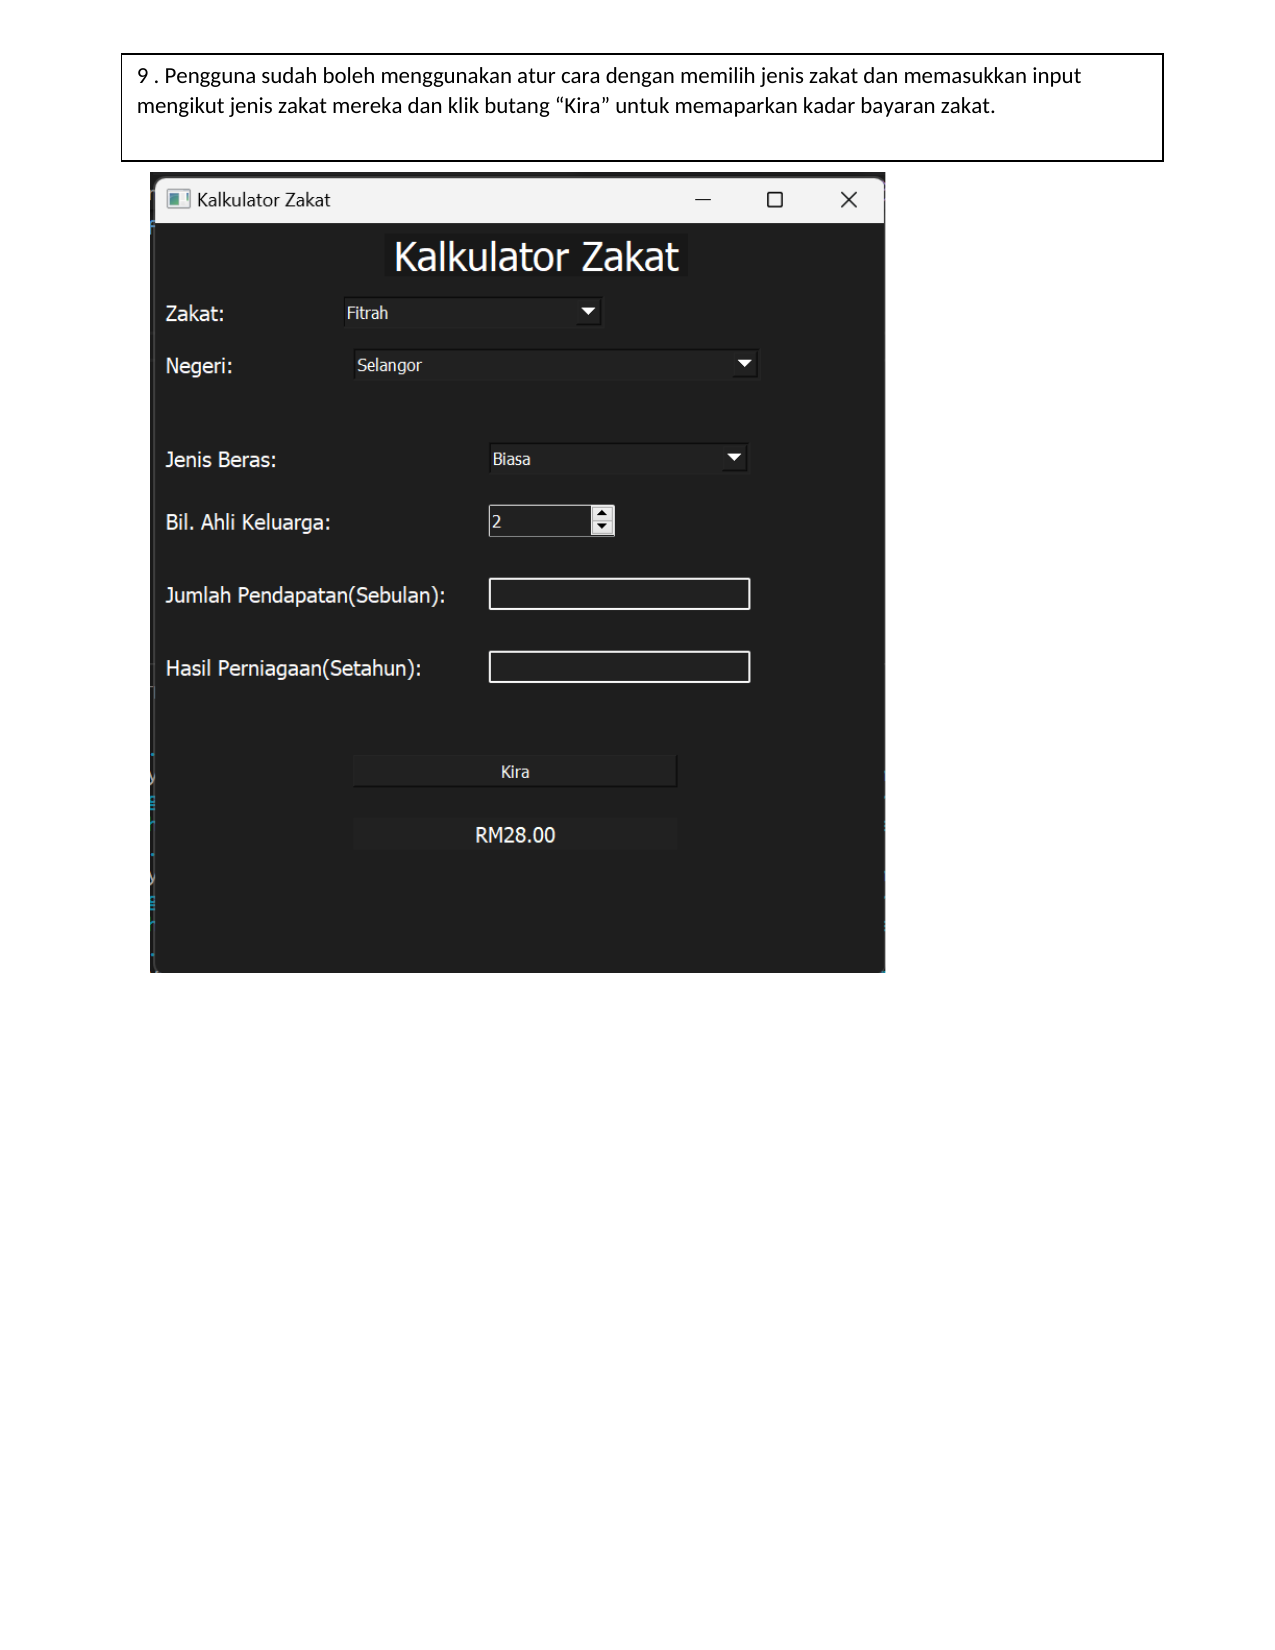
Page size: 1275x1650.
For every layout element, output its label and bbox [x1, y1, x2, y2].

picture [150, 172, 886, 973]
